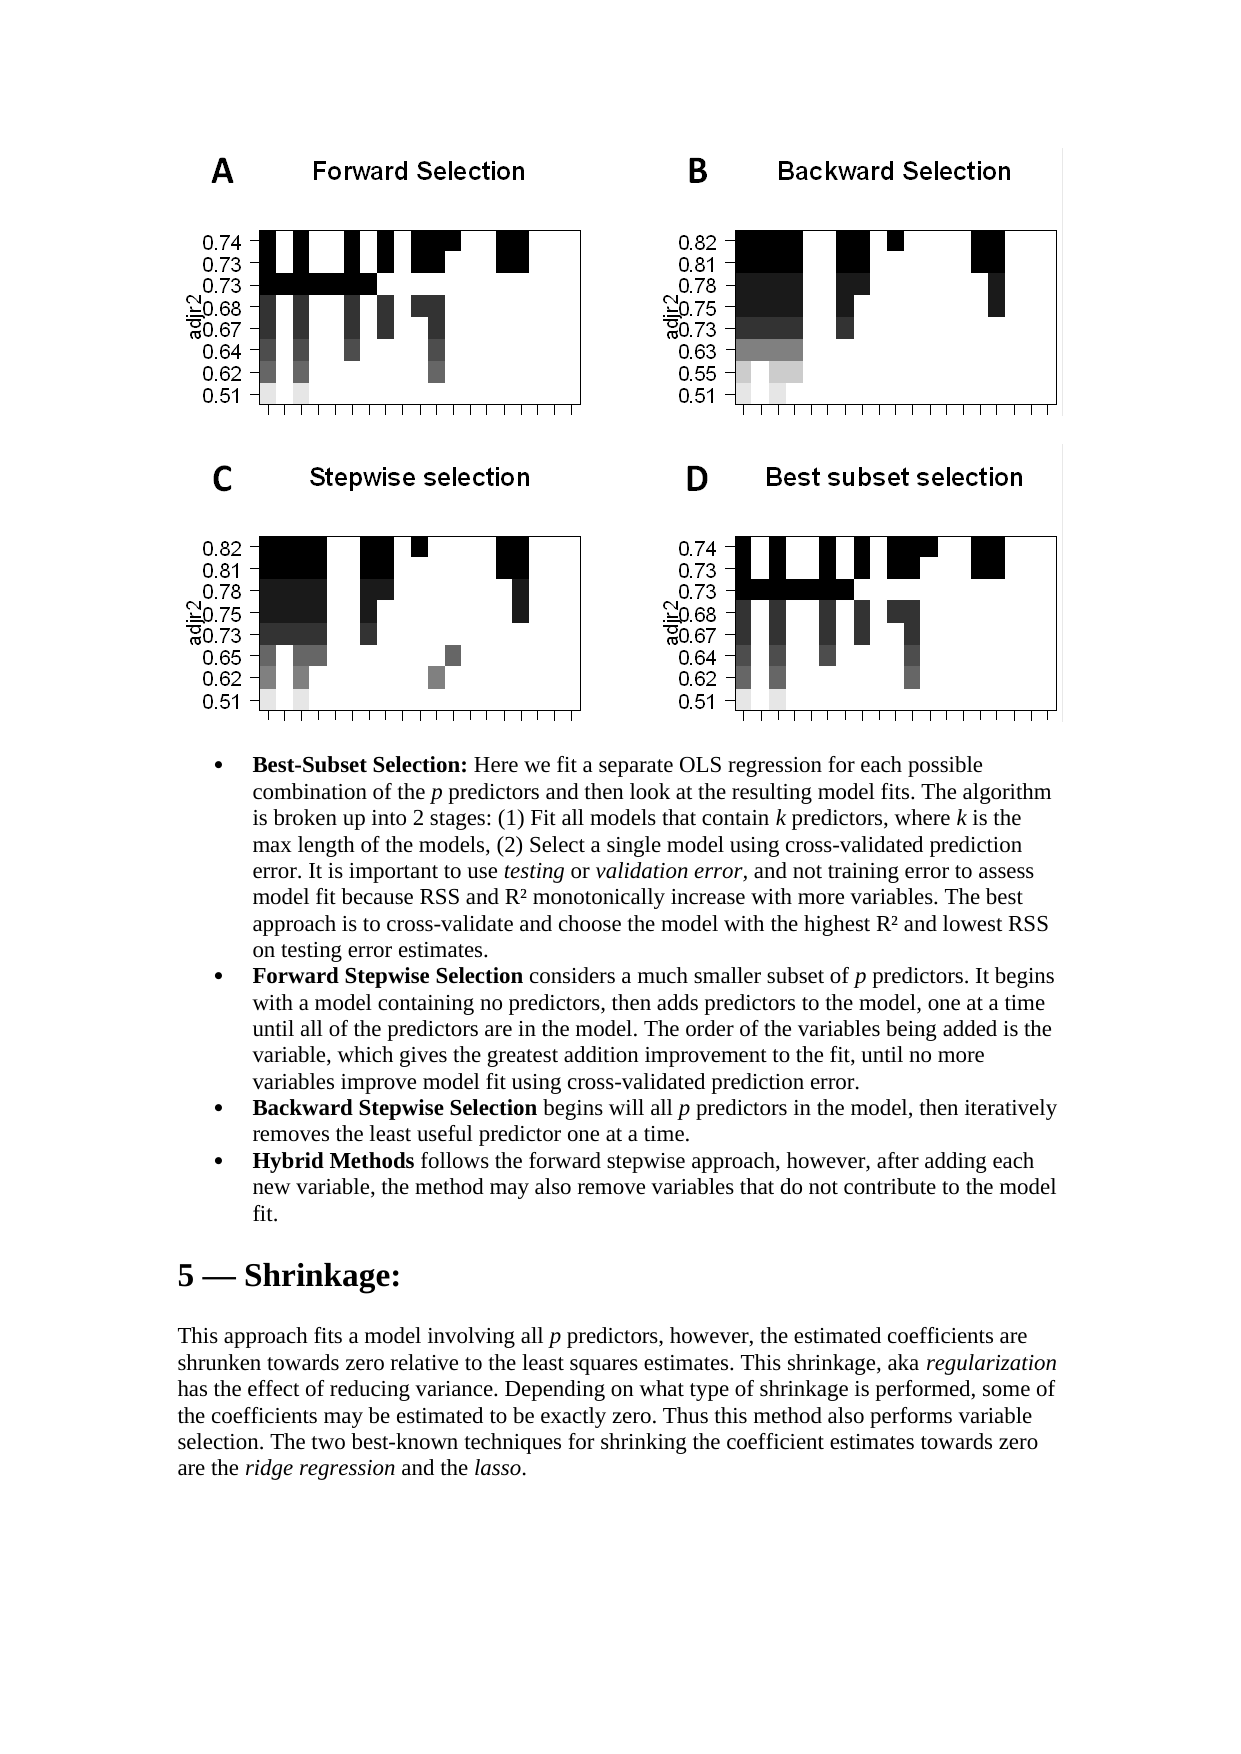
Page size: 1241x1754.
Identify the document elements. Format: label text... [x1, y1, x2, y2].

text 5 — Shrinkage: [177, 1255, 1063, 1293]
list Hybrid Methods follows the forward stepwise approach, however, after adding each new variable, the method may also remove variables that do not contribute to the model fit. [215, 1147, 1063, 1226]
list Forward Stepwise Selection considers a much smaller subset of p predictors. It begins with a model containing no predictors, then adds predictors to the model, one at a time until all of the predictors are in the model. The order of the variables being added is the variable, which gives the greatest addition improvement to the fit, until no more variables improve model fit using cross-validated prediction error. [215, 962, 1063, 1094]
picture [177, 147, 1063, 723]
text This approach fits a model involving all p predictors, however, the estimated coefficients are shrunken towards zero relative to the least squares estimates. This shrinkage, aka regularization has the effect of reducing variance. Depending on what type of shrinkage is performed, some of the coefficients may be estimated to be exactly zero. Thus this method also performs variable selection. The two best-known techniques for shrinking the coefficient estimates towards zero are the ridge regression and the lasso. [177, 1323, 1063, 1481]
list Best-Subset Selection: Here we fit a separate OLS regression for each possible combination of the p predictors and then look at the resulting model fits. The algorithm is broken up into 2 stages: (1) Fit all models that contain k predictors, where k is the max length of the models, (2) Select a single model using cross-validated prediction error. It is important to use testing or validation error, and not training error to assess model fit because RSS and R² monotonically increase with more variables. The best approach is to cross-validate and choose the model with the highest R² and lowest RSS on testing error estimates. [215, 752, 1063, 962]
list Backward Stepwise Selection begins will all p predictors in the model, then iteratively removes the least useful predictor one at a time. [215, 1094, 1063, 1147]
